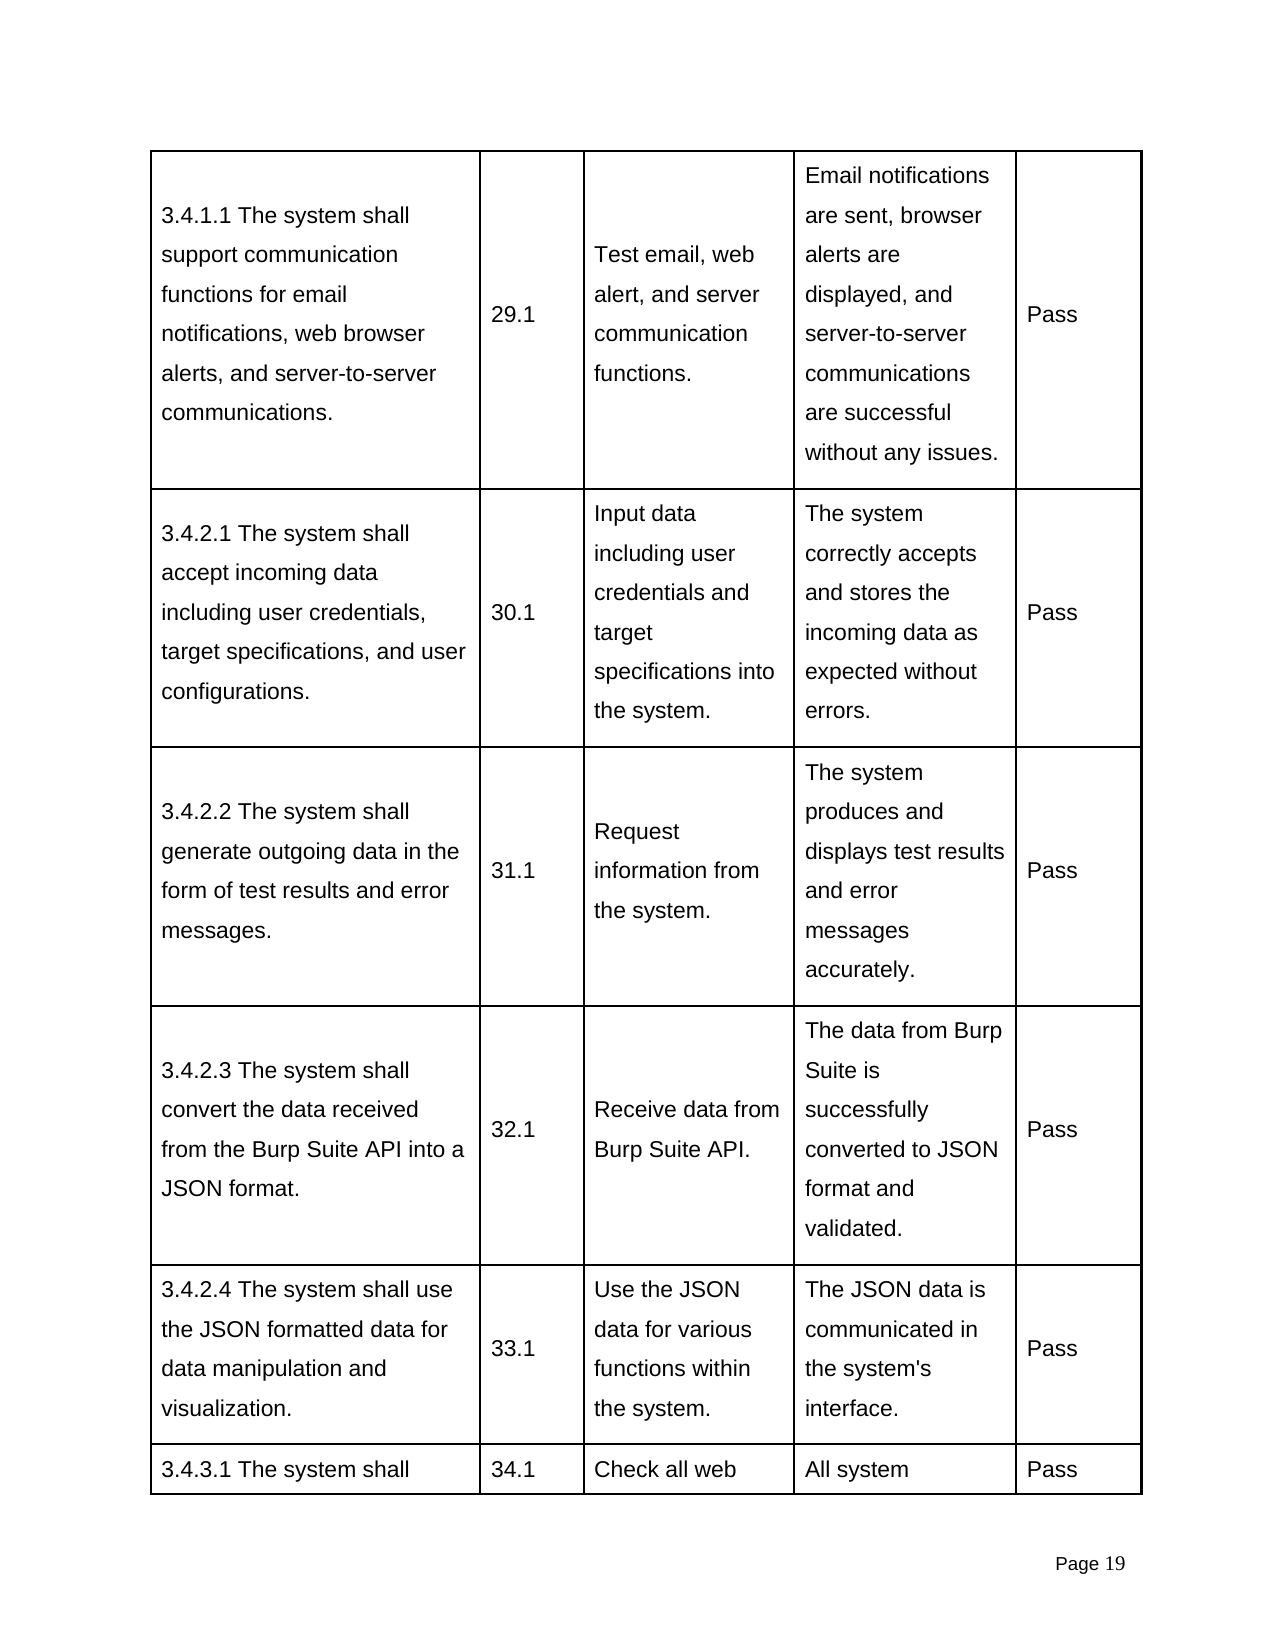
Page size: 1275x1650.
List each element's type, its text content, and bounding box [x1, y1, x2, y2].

table_cell 34.1 [481, 1445, 583, 1492]
table_cell The JSON data is communicated in the system's interface. [795, 1266, 1015, 1443]
table_cell 30.1 [481, 490, 583, 746]
table_cell The data from Burp Suite is successfully converted to JSON format and validated. [795, 1007, 1015, 1263]
table_cell 3.4.2.3 The system shall convert the data received from the Burp Suite API into a JSON format. [152, 1007, 479, 1263]
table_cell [585, 1445, 793, 1492]
table_cell 3.4.2.2 The system shall generate outgoing data in the form of test results and error messages. [152, 748, 479, 1005]
table_cell Pass [1017, 1007, 1140, 1263]
table_cell The system correctly accepts and stores the incoming data as expected without errors. [795, 490, 1015, 746]
table_cell 3.4.2.4 The system shall use the JSON formatted data for data manipulation and visualization. [152, 1266, 479, 1443]
table_cell Email notifications are sent, browser alerts are displayed, and server-to-server communications are successful without any issues. [795, 152, 1015, 488]
table_cell Input data including user credentials and target specifications into the system. [585, 490, 793, 746]
table_cell The system produces and displays test results and error messages accurately. [795, 748, 1015, 1005]
table_cell 33.1 [481, 1266, 583, 1443]
table_cell Pass [1017, 748, 1140, 1005]
table_cell Test email, web alert, and server communication functions. [585, 152, 793, 488]
table_cell Receive data from Burp Suite API. [585, 1007, 793, 1263]
table_cell Pass [1017, 1266, 1140, 1443]
table_cell 3.4.2.1 The system shall accept incoming data including user credentials, target specifications, and user configurations. [152, 490, 479, 746]
table_cell 31.1 [481, 748, 583, 1005]
table_cell Request information from the system. [585, 748, 793, 1005]
table_cell Use the JSON data for various functions within the system. [585, 1266, 793, 1443]
table_cell Pass [1017, 152, 1140, 488]
table_cell 29.1 [481, 152, 583, 488]
table_cell Pass [1017, 1445, 1140, 1492]
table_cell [795, 1445, 1015, 1492]
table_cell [152, 1445, 479, 1492]
table_cell 3.4.1.1 The system shall support communication functions for email notifications, web browser alerts, and server-to-server communications. [152, 152, 479, 488]
table_cell 32.1 [481, 1007, 583, 1263]
table_cell Pass [1017, 490, 1140, 746]
